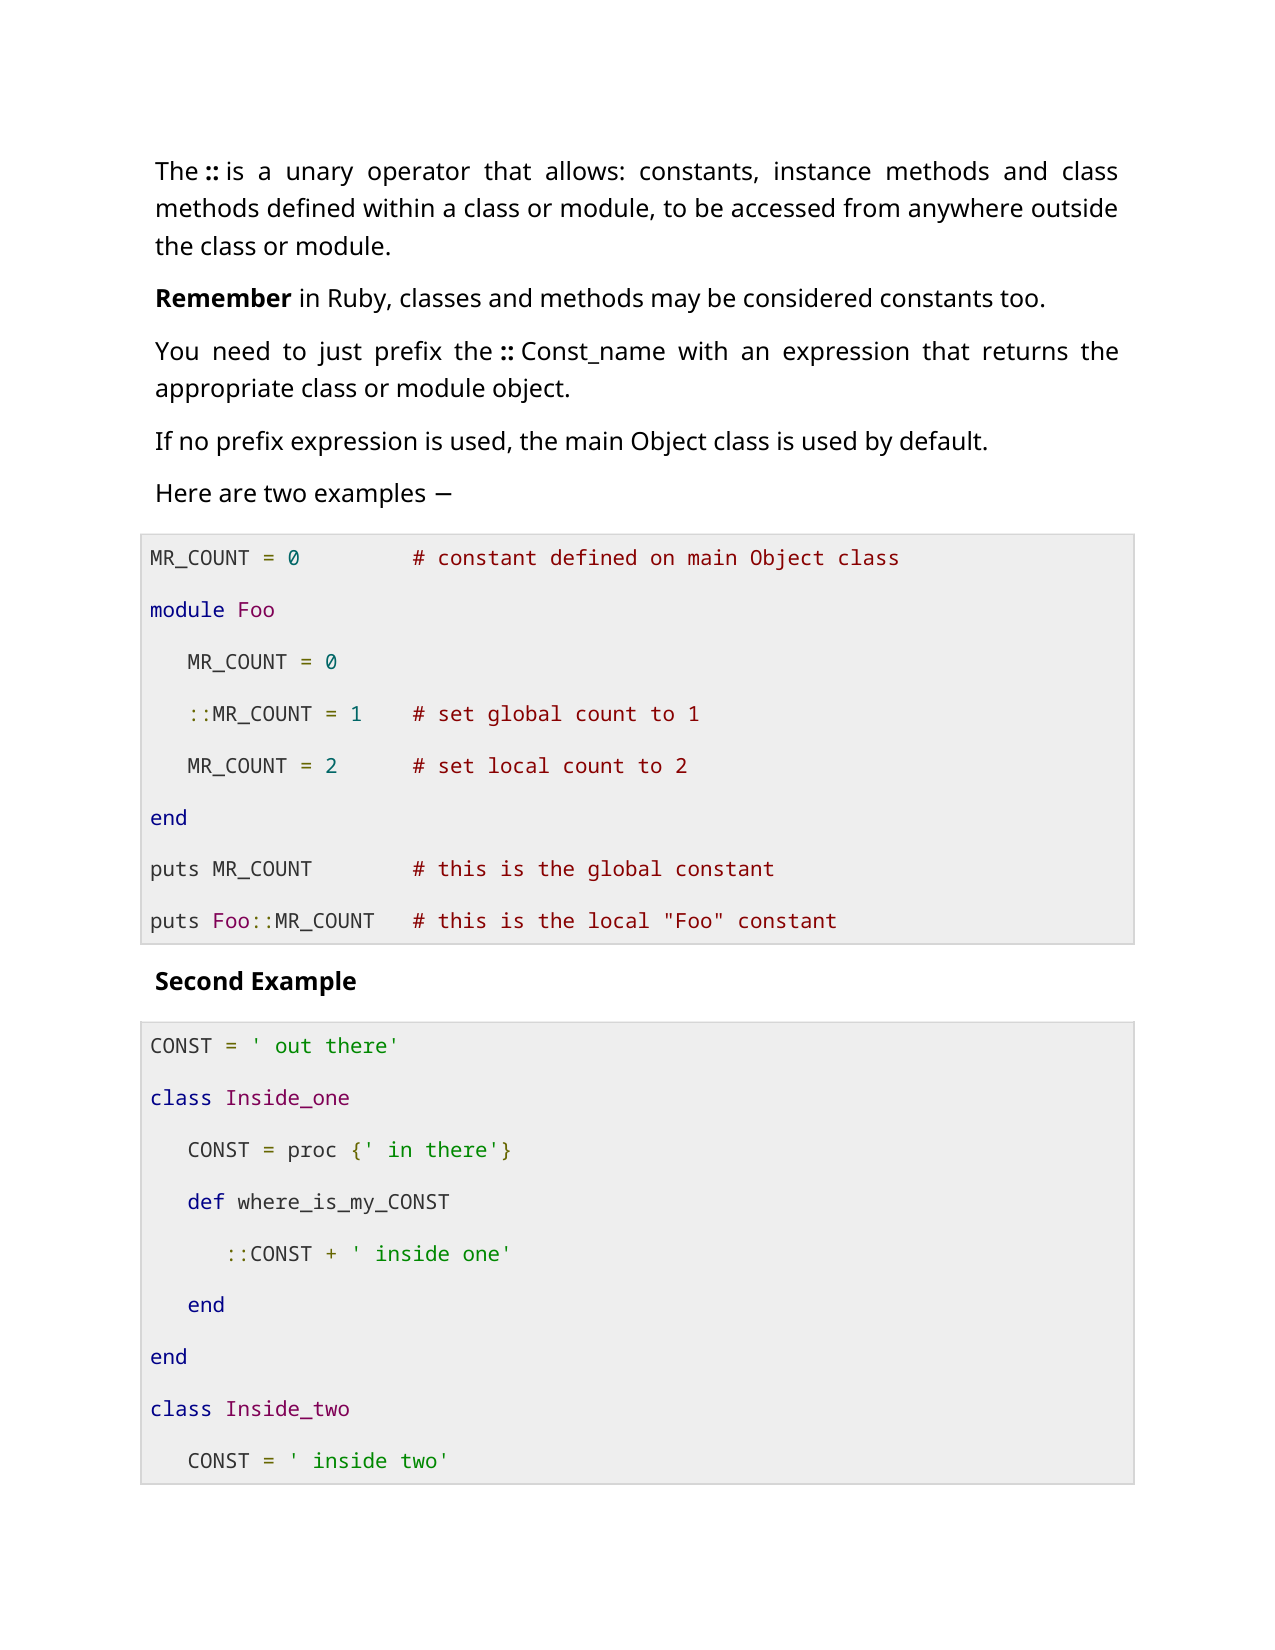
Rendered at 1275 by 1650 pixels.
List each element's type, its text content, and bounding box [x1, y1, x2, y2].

text module Foo [142, 585, 1133, 624]
text puts MR_COUNT # this is the global constant [142, 845, 1133, 883]
text end [142, 1281, 1133, 1319]
text MR_COUNT = 2 # set local count to 2 [142, 741, 1133, 779]
text puts Foo::MR_COUNT # this is the local "Foo" constant [142, 897, 1133, 943]
text Second Example [155, 960, 1120, 998]
text def where_is_my_CONST [142, 1177, 1133, 1215]
text class Inside_one [142, 1073, 1133, 1112]
text Remember in Ruby, classes and methods may be considered constants too. [155, 277, 1120, 315]
text Here are two examples − [155, 472, 1120, 510]
text You need to just prefix the :: Const_name with an expression that returns the appropriate class or module object. [155, 330, 1120, 405]
text CONST = proc {' in there'} [142, 1125, 1133, 1163]
text If no prefix expression is used, the main Object class is used by default. [155, 420, 1120, 457]
text ::MR_COUNT = 1 # set global count to 1 [142, 689, 1133, 727]
text CONST = ' out there' [142, 1023, 1133, 1060]
text The :: is a unary operator that allows: constants, instance methods and class methods defined within a class or module, to be accessed from anywhere outside the class or module. [155, 150, 1120, 262]
text CONST = ' inside two' [142, 1436, 1133, 1483]
text end [142, 1333, 1133, 1371]
text end [142, 793, 1133, 831]
text ::CONST + ' inside one' [142, 1229, 1133, 1267]
text MR_COUNT = 0 # constant defined on main Object class [142, 535, 1133, 572]
text class Inside_two [142, 1384, 1133, 1423]
text MR_COUNT = 0 [142, 637, 1133, 676]
